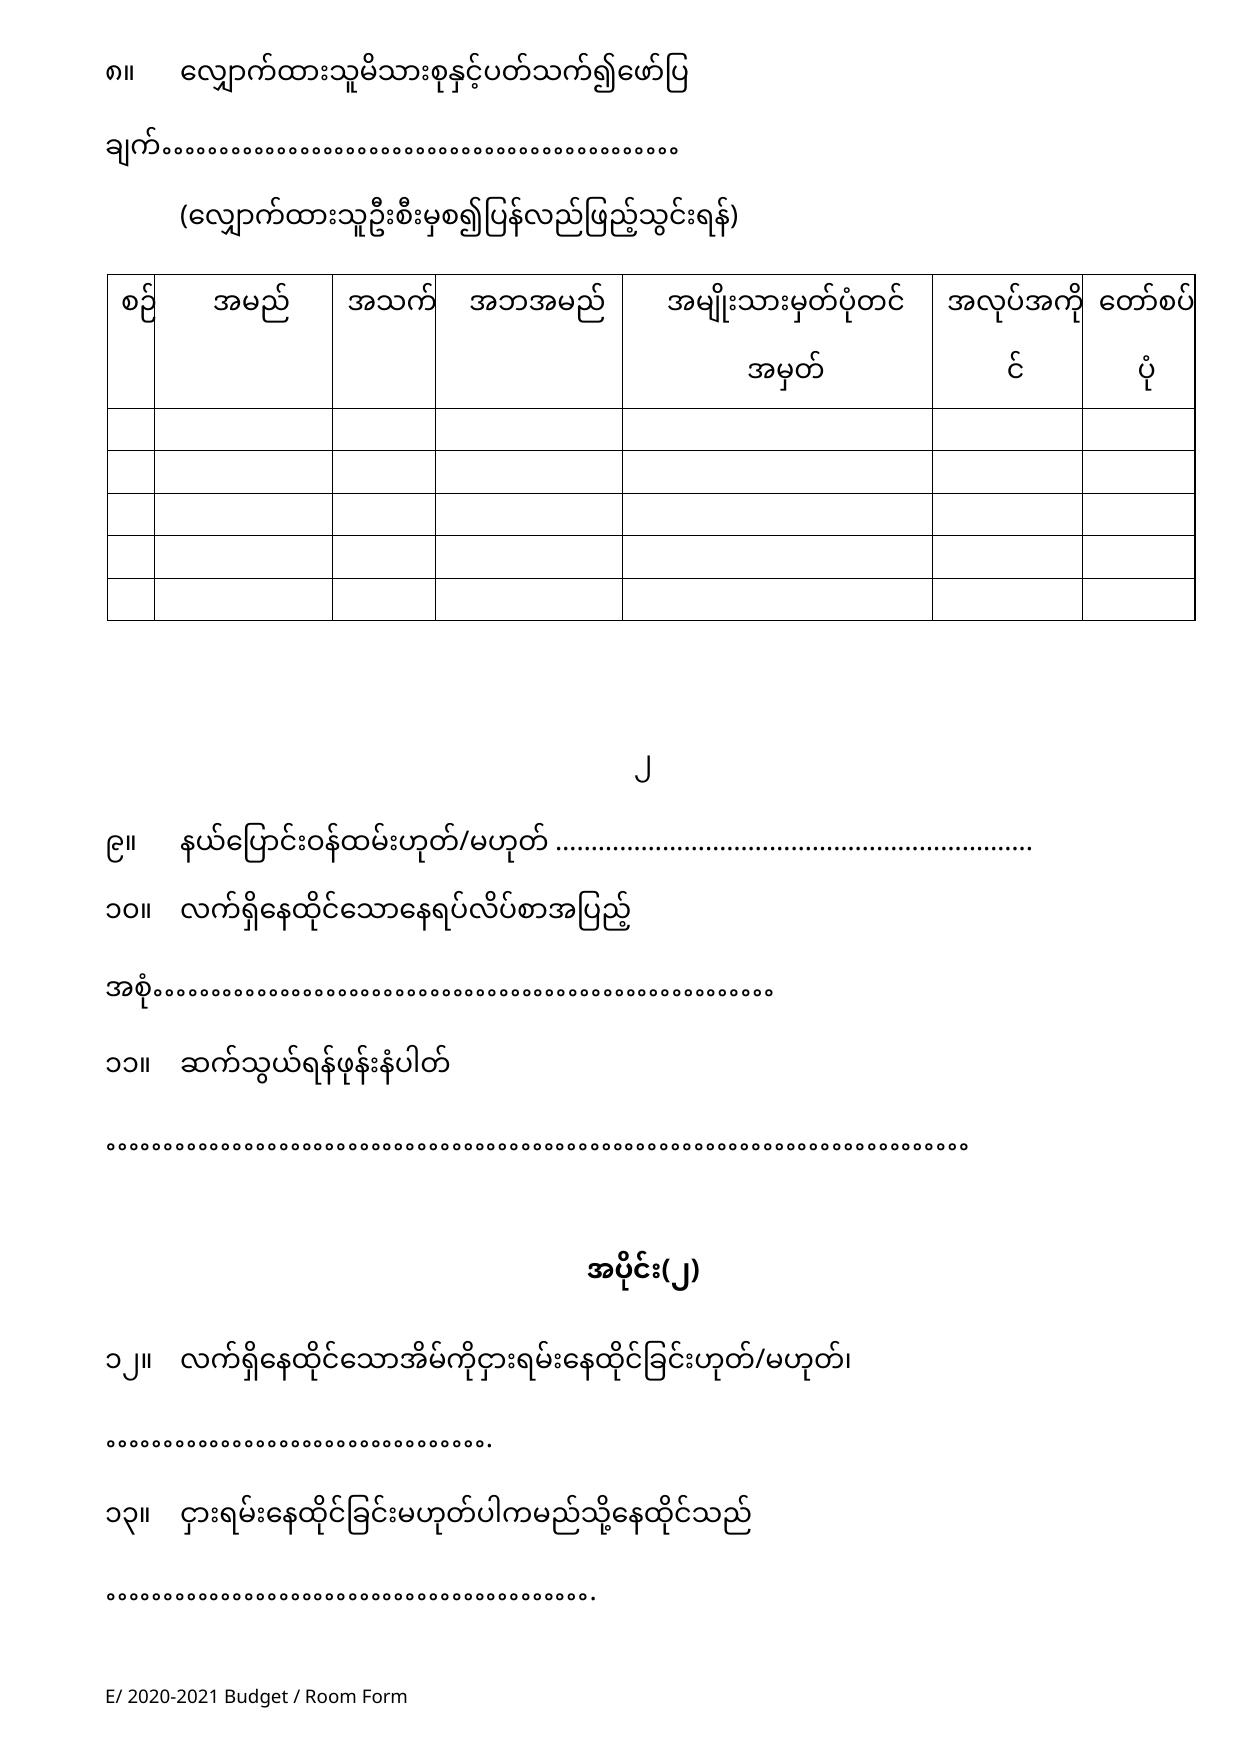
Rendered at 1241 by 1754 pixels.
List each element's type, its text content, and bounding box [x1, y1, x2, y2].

table_cell [933, 579, 1082, 620]
table_header အမျိုးသားမှတ်ပုံတင်အမှတ် [623, 275, 932, 408]
table_cell [436, 579, 622, 620]
text ၂ [105, 734, 1181, 793]
table_cell [623, 451, 932, 493]
table_header စဉ် [108, 275, 154, 408]
text ၁၃။ ငှားရမ်းနေထိုင်ခြင်းမဟုတ်ပါကမည်သို့နေထိုင်သည် ……………………………………. [105, 1487, 1181, 1629]
table_header အလုပ်အကိုင် [933, 275, 1082, 408]
table_cell [933, 409, 1082, 450]
table_cell [1083, 536, 1194, 578]
table_cell [933, 451, 1082, 493]
table_cell [623, 536, 932, 578]
table_cell [436, 409, 622, 450]
table_cell [108, 451, 154, 493]
table_cell [333, 494, 435, 535]
table_cell [155, 494, 332, 535]
table_cell [436, 451, 622, 493]
text ၁၁။ ဆက်သွယ်ရန်ဖုန်းနံပါတ် ………………………………………………………………… [105, 1036, 1181, 1179]
table_cell [155, 579, 332, 620]
text ၈။ လျှောက်ထားသူမိသားစုနှင့်ပတ်သက်၍ဖော်ပြချက်……………………………………… [105, 45, 1182, 183]
table_header အဘအမည် [436, 275, 622, 408]
table_cell [333, 579, 435, 620]
table_cell [155, 409, 332, 450]
table_cell [108, 579, 154, 620]
table_header အမည် [155, 275, 332, 408]
table_header အသက် [333, 275, 435, 408]
text (လျှောက်ထားသူဦးစီးမှစ၍ပြန်လည်ဖြည့်သွင်းရန်) [105, 188, 1182, 248]
table_cell [1083, 494, 1194, 535]
table_cell [933, 536, 1082, 578]
table_cell [155, 451, 332, 493]
text ၉။ နယ်ပြောင်းဝန်ထမ်းဟုတ်/မဟုတ် …………………………………………………………. [105, 815, 1181, 874]
table_cell [623, 409, 932, 450]
table_cell [933, 494, 1082, 535]
table_cell [333, 536, 435, 578]
text ၁၀။ လက်ရှိနေထိုင်သောနေရပ်လိပ်စာအပြည့်အစုံ……………………………………………… [105, 883, 1181, 1026]
text အပိုင်း(၂) [105, 1242, 1181, 1301]
table_cell [623, 494, 932, 535]
table_cell [436, 494, 622, 535]
table_cell [108, 494, 154, 535]
table_cell [1083, 451, 1194, 493]
table_cell [623, 579, 932, 620]
text ၁၂။ လက်ရှိနေထိုင်သောအိမ်ကိုငှားရမ်းနေထိုင်ခြင်းဟုတ်/မဟုတ်၊ ……………………………. [105, 1333, 1181, 1476]
table_cell [333, 451, 435, 493]
table_cell [108, 409, 154, 450]
table_cell [1083, 579, 1194, 620]
table_cell [1083, 409, 1194, 450]
table_cell [155, 536, 332, 578]
table_cell [436, 536, 622, 578]
table_cell [333, 409, 435, 450]
table_cell [108, 536, 154, 578]
table_header တော်စပ်ပုံ [1083, 275, 1194, 408]
